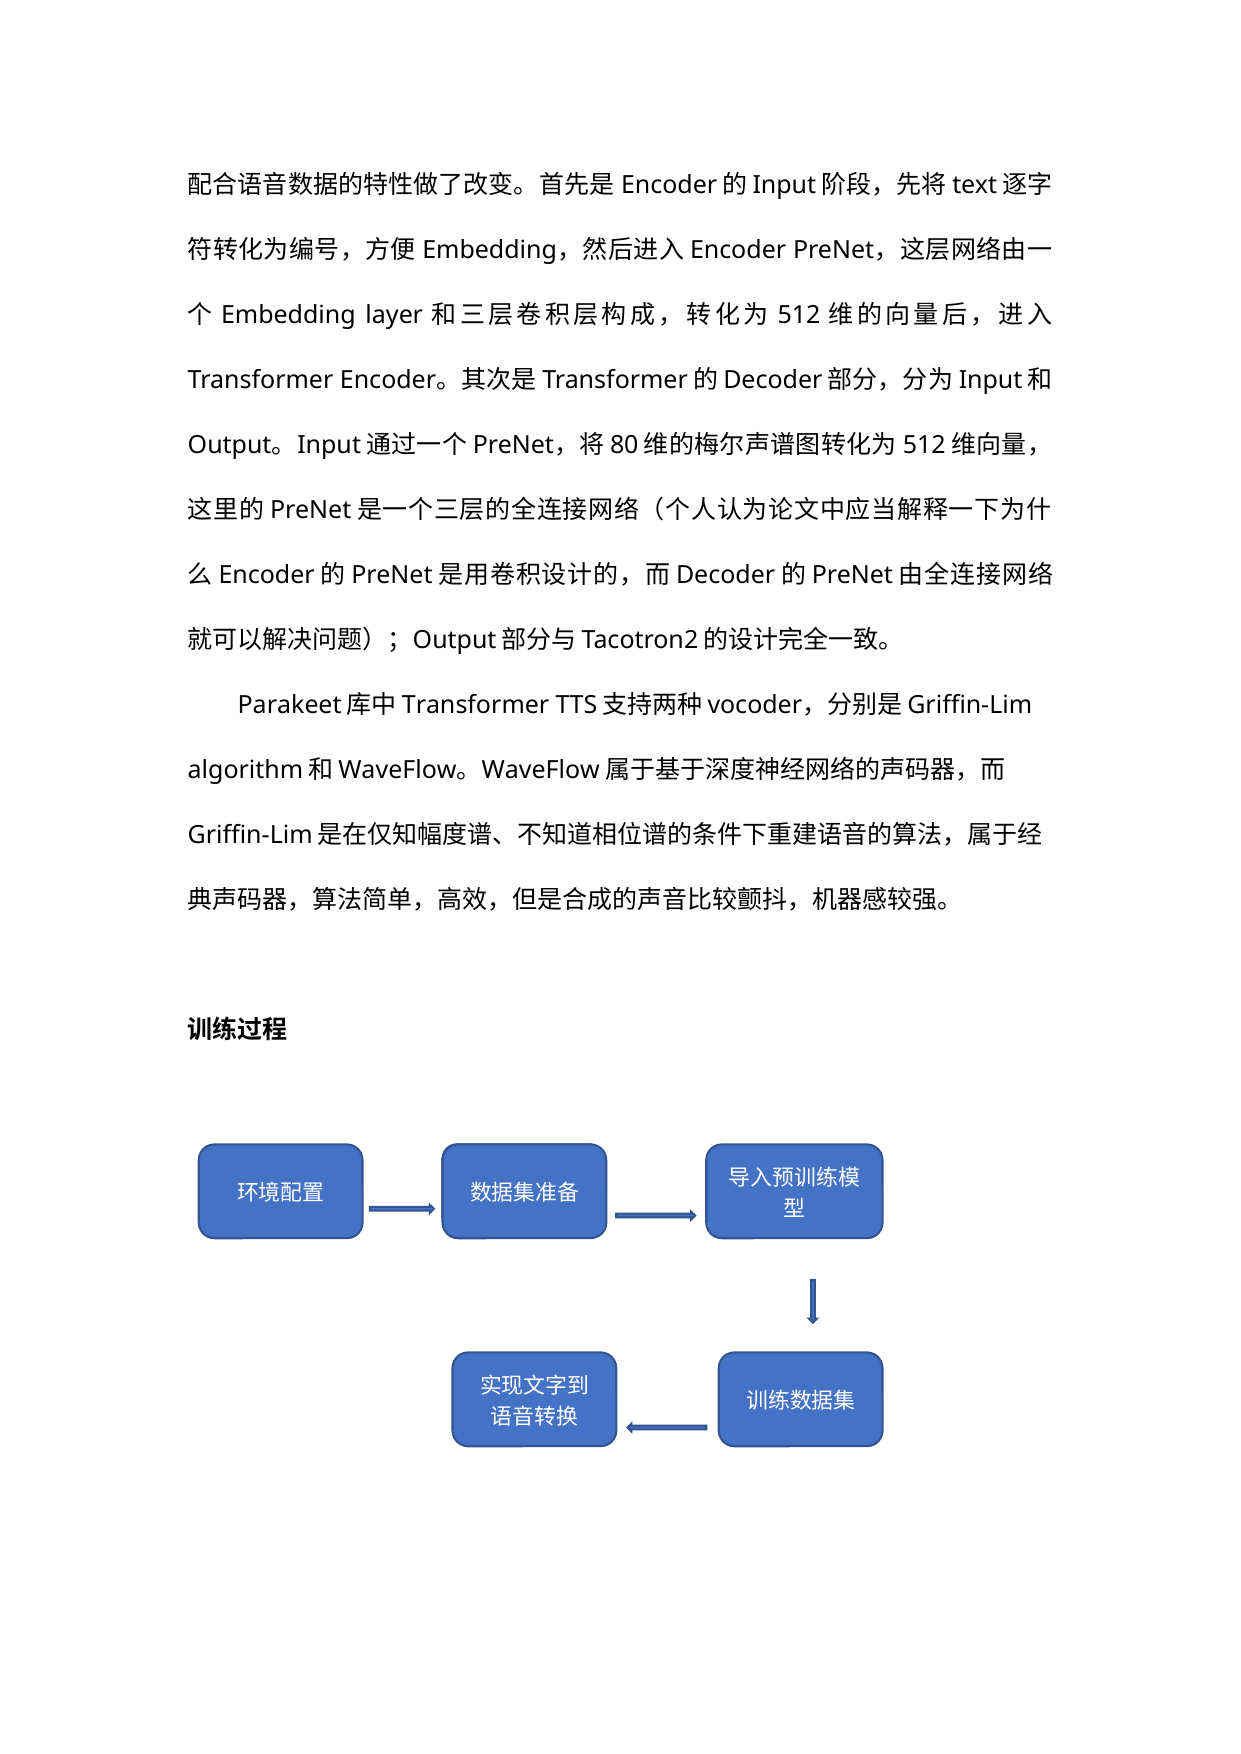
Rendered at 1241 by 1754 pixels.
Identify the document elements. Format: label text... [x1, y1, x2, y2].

text 训练过程 [187, 995, 1053, 1060]
text Parakeet库中Transformer TTS支持两种vocoder，分别是Griffin-Lim algorithm和WaveFlow。WaveFlow属于基于深度神经网络的声码器，而Griffin-Lim是在仅知幅度谱、不知道相位谱的条件下重建语音的算法，属于经典声码器，算法简单，高效，但是合成的声音比较颤抖，机器感较强。 [187, 670, 1064, 930]
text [187, 150, 1053, 670]
